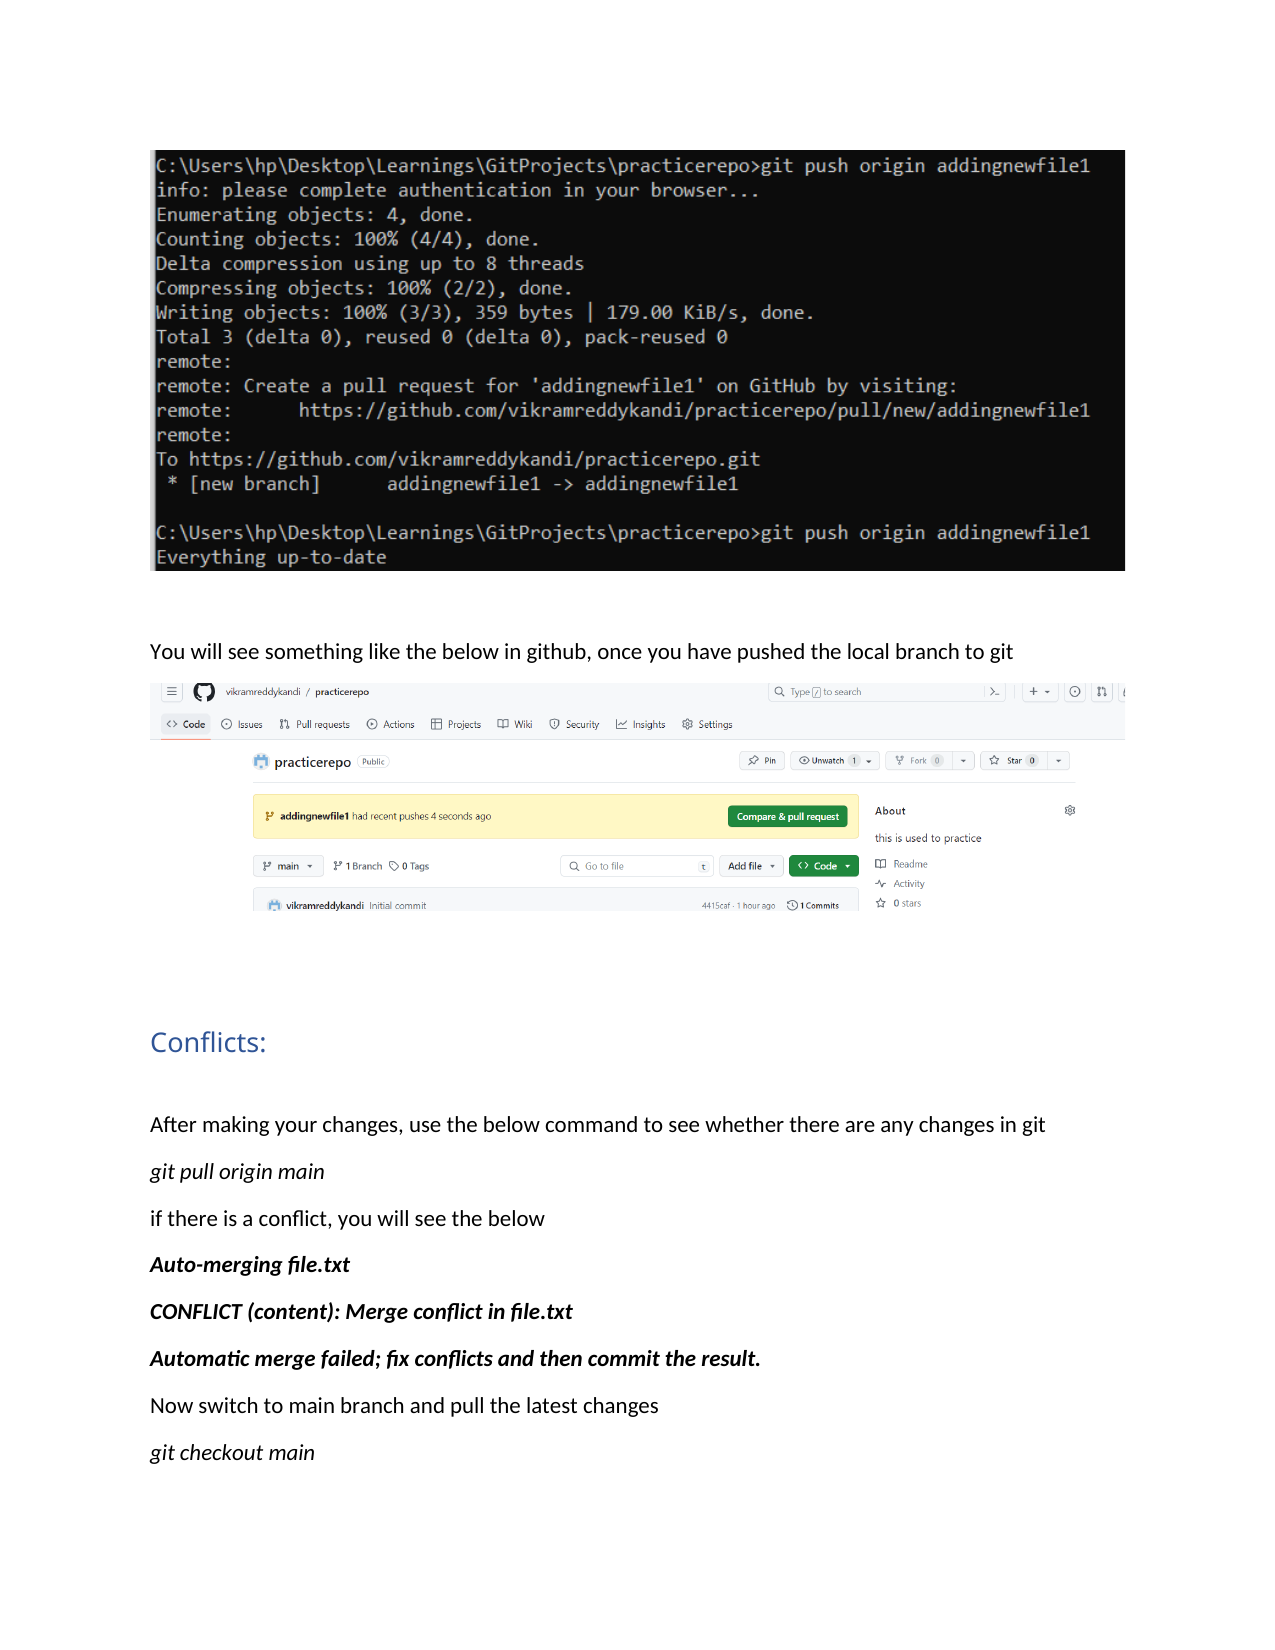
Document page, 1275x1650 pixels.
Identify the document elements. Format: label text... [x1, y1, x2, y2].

text git pull origin main [150, 1157, 1125, 1185]
picture [150, 683, 1125, 911]
picture [150, 150, 1125, 571]
subtitle Conflicts: [150, 1023, 1125, 1060]
text Now switch to main branch and pull the latest changes [150, 1391, 1125, 1419]
text Automatic merge failed; fix conflicts and then commit the result. [150, 1344, 1125, 1372]
text CONFLICT (content): Merge conflict in file.txt [150, 1297, 1125, 1325]
text Auto-merging file.txt [150, 1251, 1125, 1278]
text You will see something like the below in github, once you have pushed the local branch to git [150, 637, 1125, 665]
text After making your changes, use the below command to see whether there are any changes in git [150, 1110, 1125, 1138]
text git checkout main [150, 1438, 1125, 1466]
text if there is a conflict, you will see the below [150, 1204, 1125, 1232]
